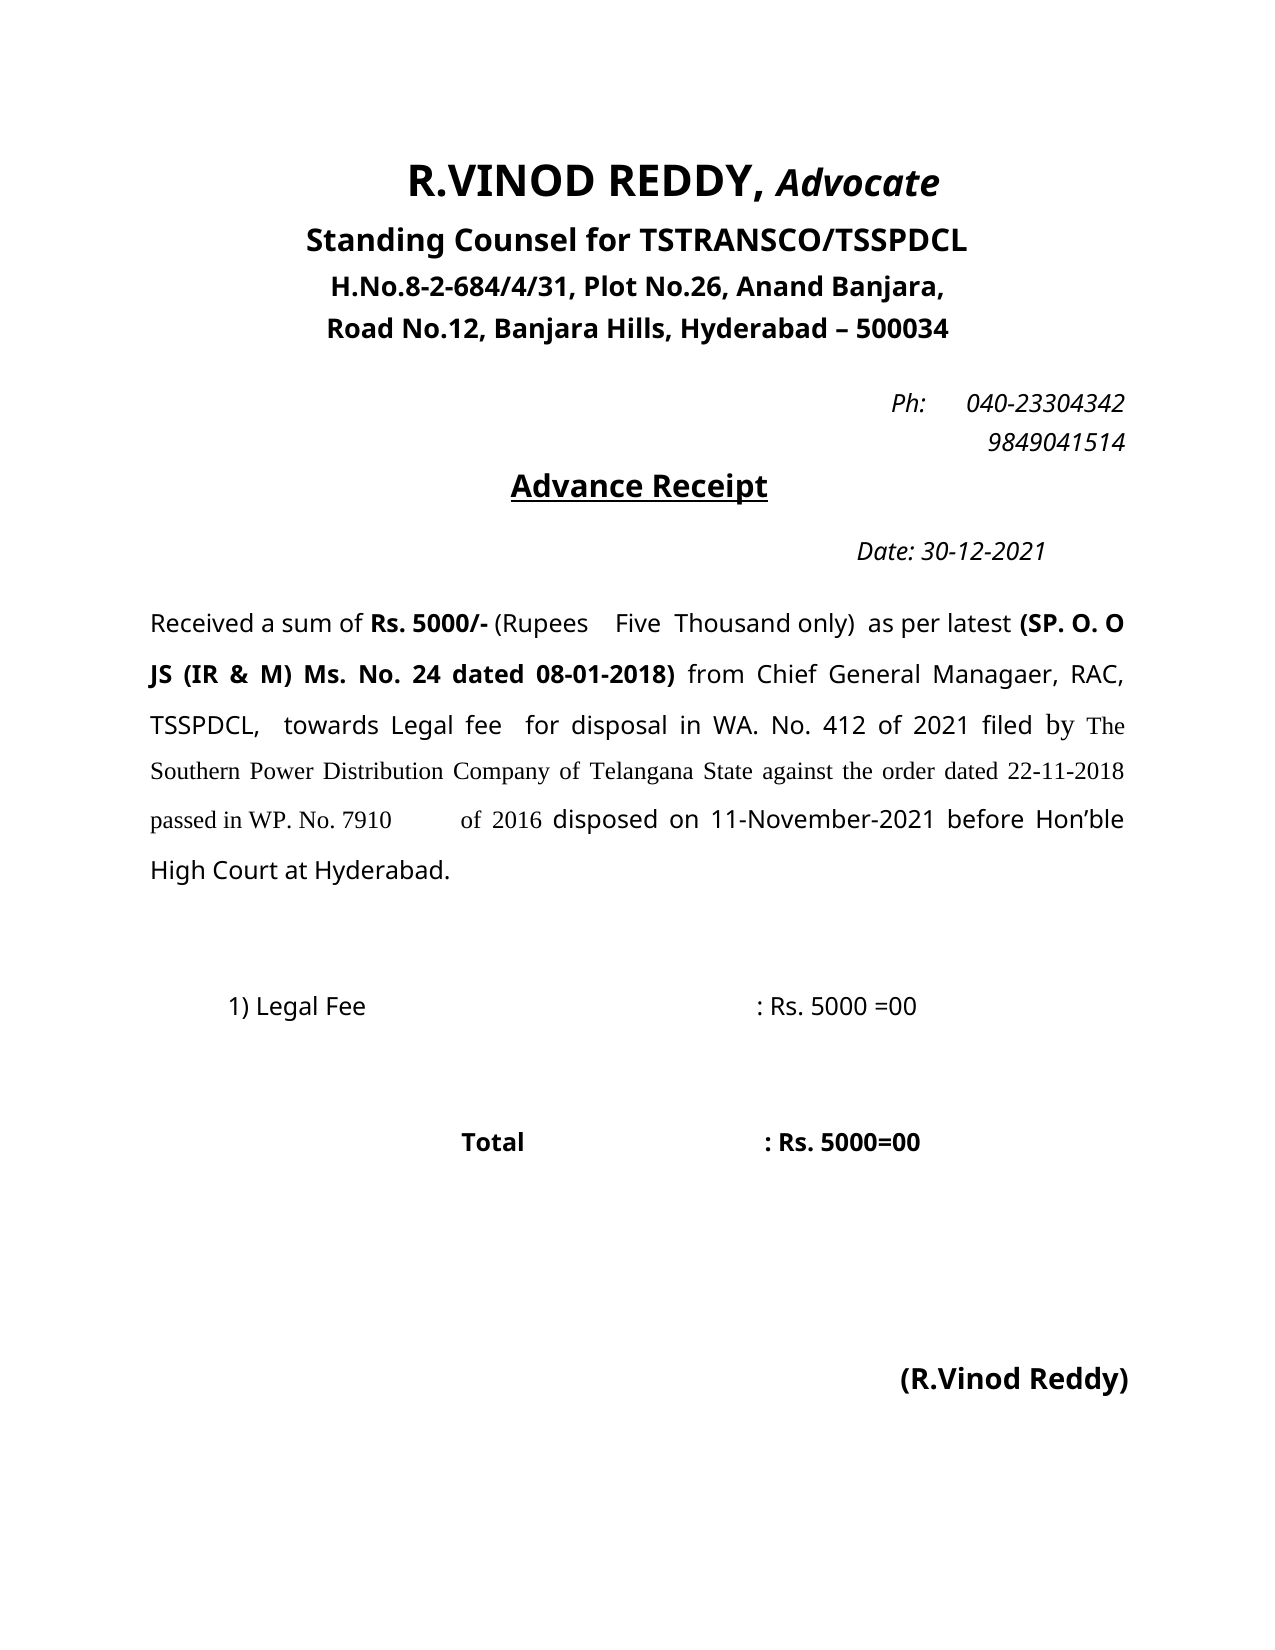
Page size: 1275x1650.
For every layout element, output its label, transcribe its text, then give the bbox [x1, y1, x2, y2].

text 9849041514 [150, 424, 1125, 458]
text (R.Vinod Reddy) [677, 1358, 1128, 1398]
text Total : Rs. 5000=00 [227, 1125, 1010, 1159]
text Standing Counsel for TSTRANSCO/TSSPDCL [227, 218, 1047, 261]
text 1) Legal Fee : Rs. 5000 =00 [227, 989, 1010, 1023]
text Road No.12, Banjara Hills, Hyderabad – 500034 [150, 310, 1125, 347]
text R.VINOD REDDY, Advocate [227, 150, 1047, 209]
text Ph: 040-23304342 [150, 385, 1125, 419]
text H.No.8-2-684/4/31, Plot No.26, Anand Banjara, [150, 267, 1125, 304]
text Advance Receipt [150, 463, 1128, 506]
text Received a sum of Rs. 5000/- (Rupees Five Thousand only) as per latest (SP. O. O JS (IR & M) Ms. No. 24 dated 08-01-2018) from Chief General Managaer, RAC, TSSPDCL, towards Legal fee for disposal in WA. No. 412 of 2021 filed by The Southern Power Distribution Company of Telangana State against the order dated 22-11-2018 passed in WP. No. 7910 of 2016 disposed on 11-November-2021 before Hon’ble High Court at Hyderabad. [150, 605, 1125, 887]
text Date: 30-12-2021 [227, 533, 1047, 567]
